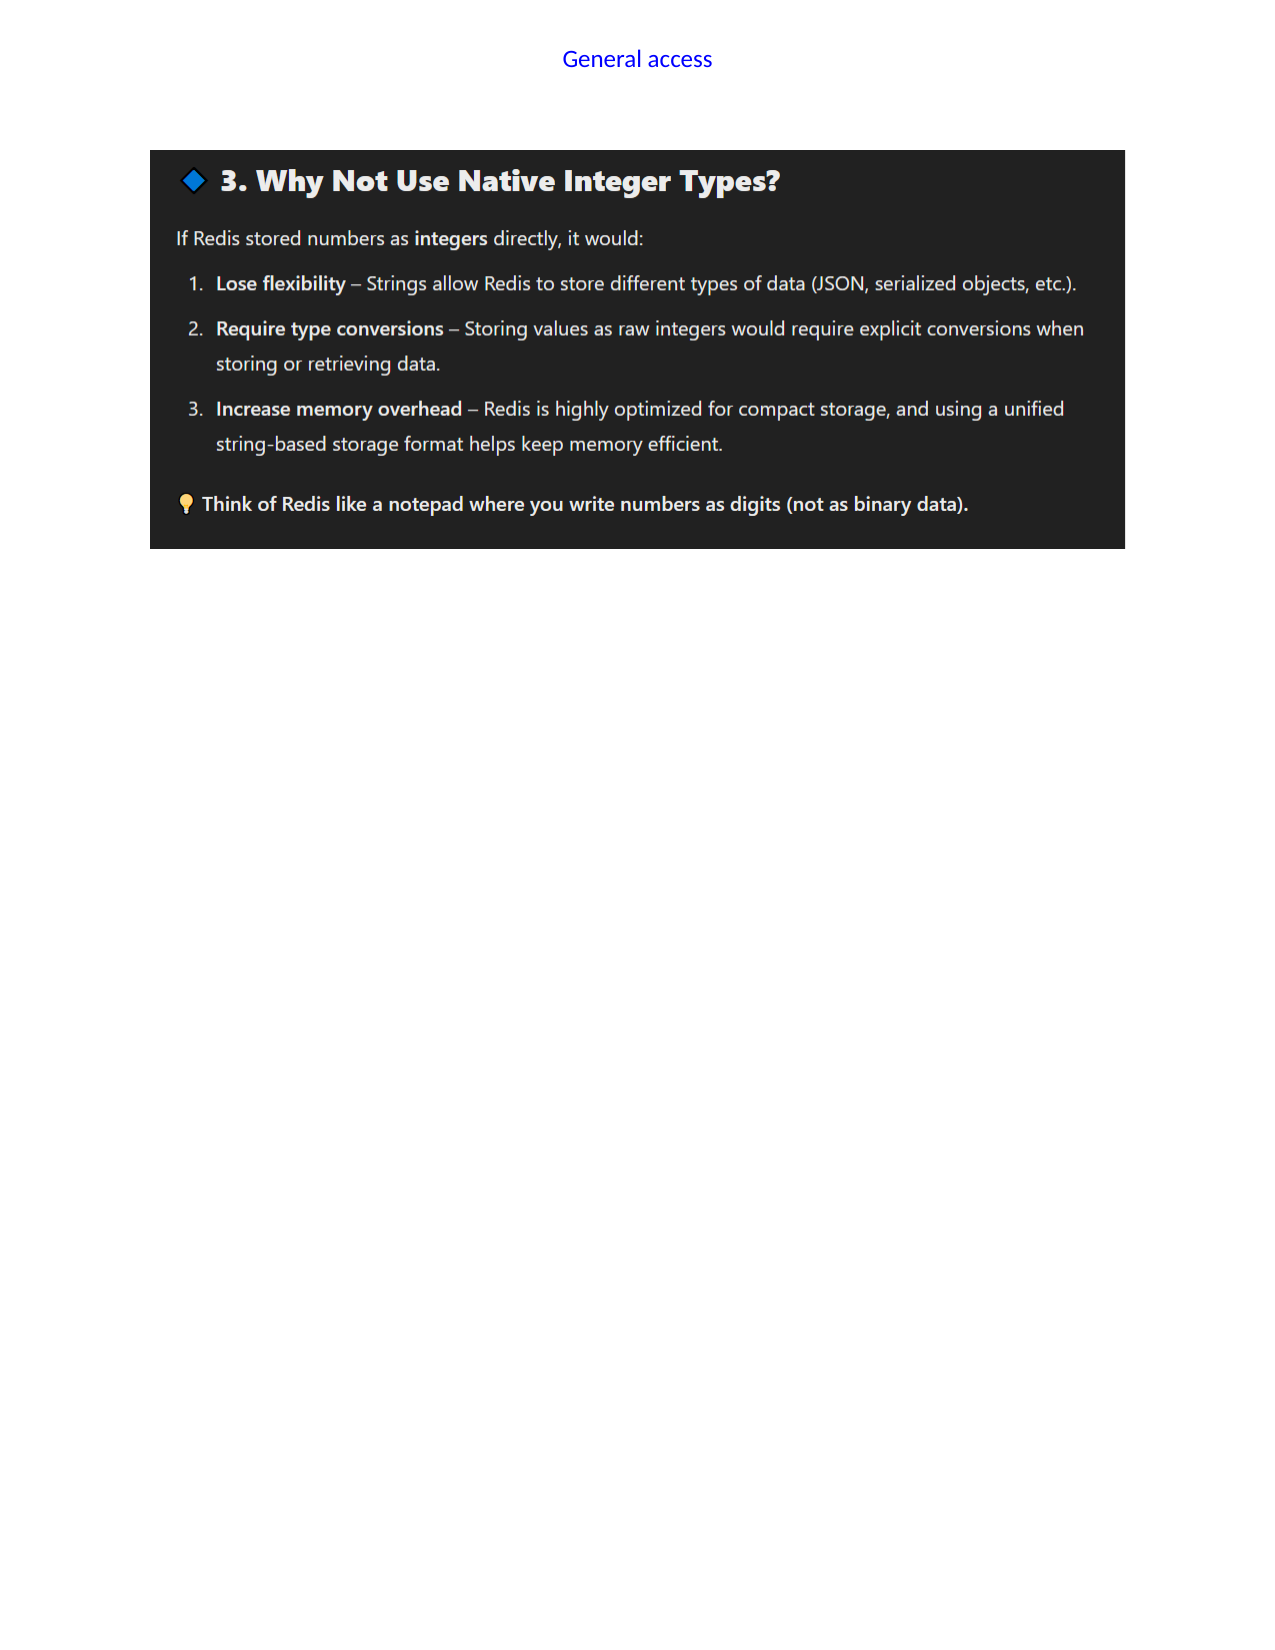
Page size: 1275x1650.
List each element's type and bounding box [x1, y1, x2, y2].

picture [150, 150, 1125, 549]
